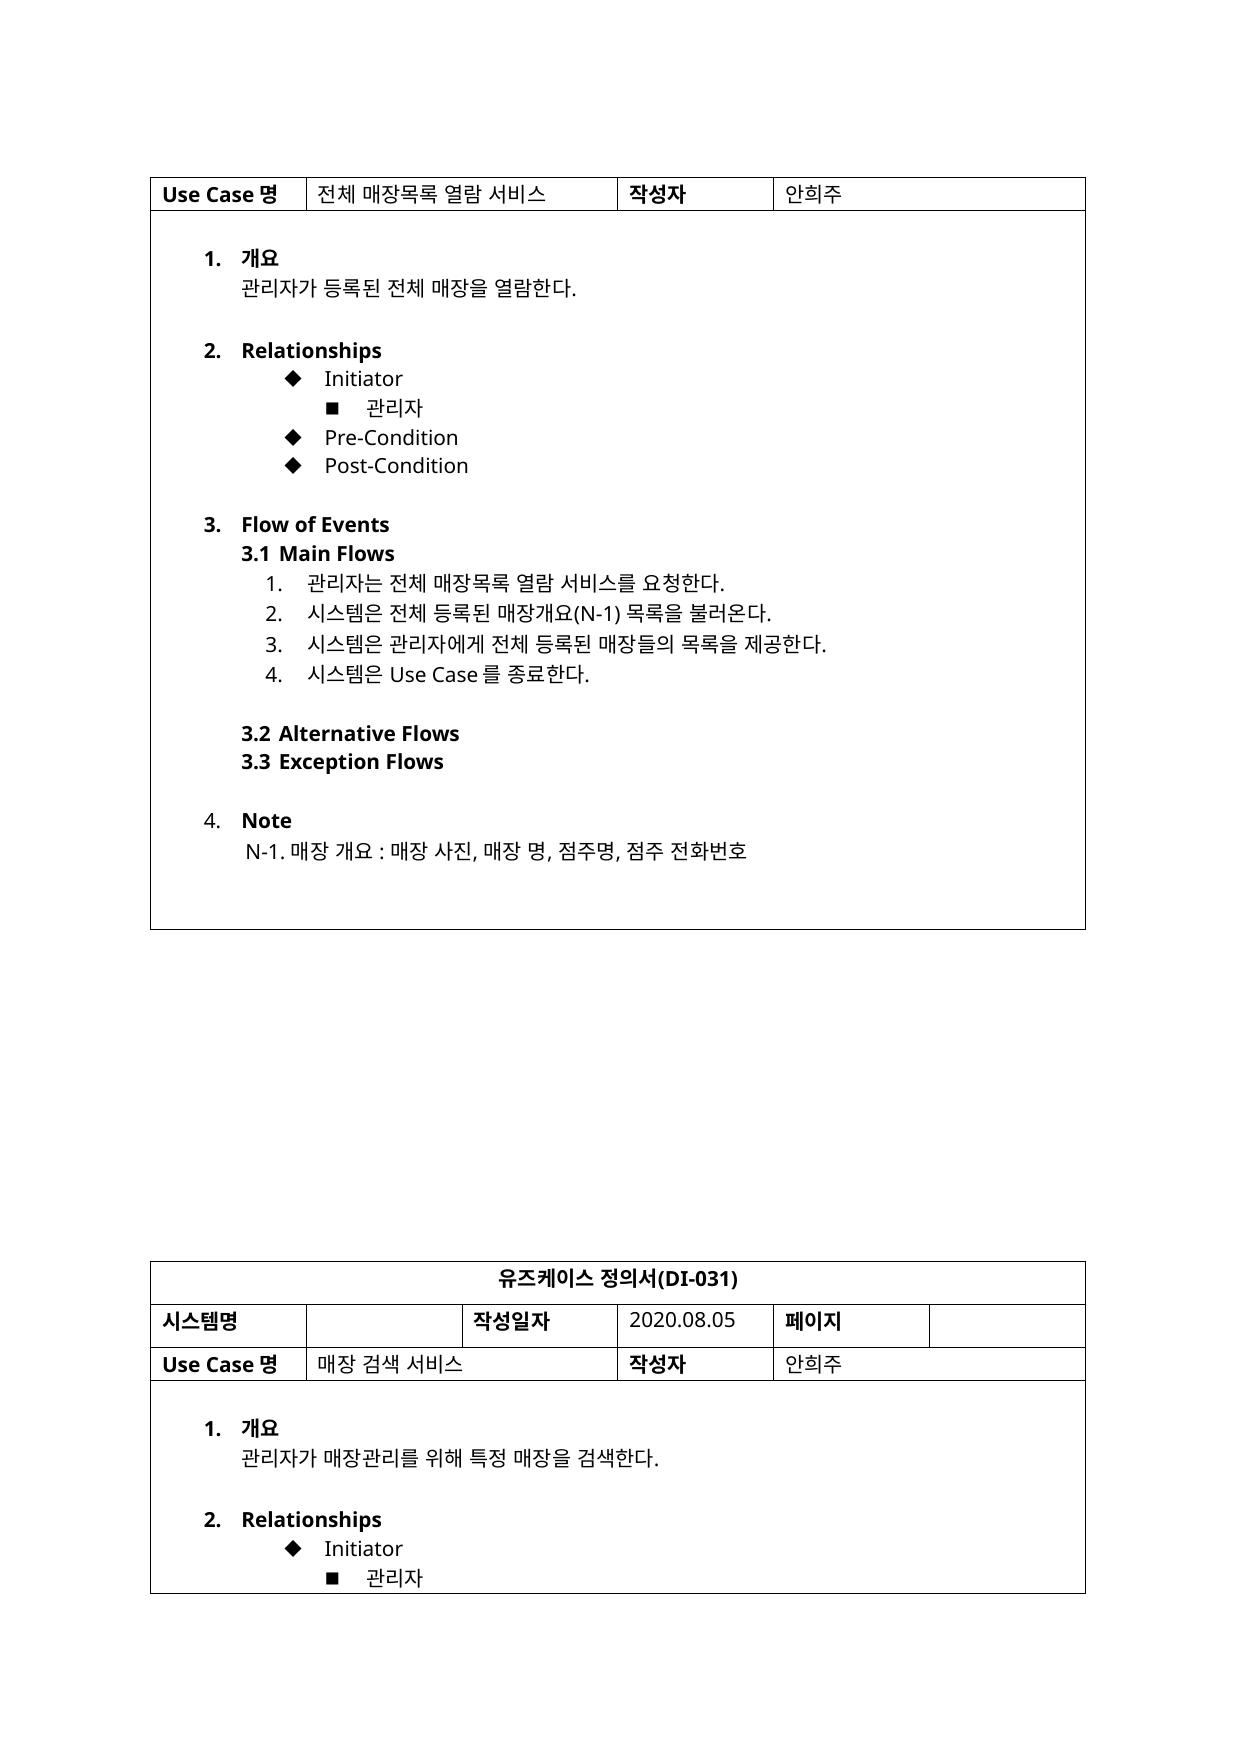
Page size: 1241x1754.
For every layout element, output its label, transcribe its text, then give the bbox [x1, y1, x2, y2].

table_cell 안희주 [774, 1348, 1085, 1380]
table_cell 매장 검색 서비스 [307, 1348, 617, 1380]
table_cell 2020.08.05 [618, 1305, 773, 1347]
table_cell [151, 1381, 1085, 1593]
table_cell 전체 매장목록 열람 서비스 [307, 178, 617, 210]
table_cell 페이지 [774, 1305, 929, 1347]
table_cell 작성자 [618, 178, 773, 210]
table_cell Use Case 명 [151, 178, 306, 210]
table_header 유즈케이스 정의서(DI-031) [151, 1262, 1085, 1304]
table_cell 안희주 [774, 178, 1085, 210]
table_cell 시스템명 [151, 1305, 306, 1347]
table_cell 작성자 [618, 1348, 773, 1380]
table_cell 개요 관리자가 등록된 전체 매장을 열람한다. Relationships Initiator 관리자 Pre-Condition Post-Condition Flow of Events Main Flows 관리자는 전체 매장목록 열람 서비스를 요청한다. 시스템은 전체 등록된 매장개요(N-1) 목록을 불러온다. 시스템은 관리자에게 전체 등록된 매장들의 목록을 제공한다. 시스템은 Use Case를 종료한다. Alternative Flows Exception Flows Note N-1. 매장 개요 : 매장 사진, 매장 명, 점주명, 점주 전화번호 [151, 211, 1085, 929]
table_cell [930, 1305, 1085, 1347]
table_cell Use Case 명 [151, 1348, 306, 1380]
table_cell 작성일자 [463, 1305, 617, 1347]
table_cell [307, 1305, 462, 1347]
